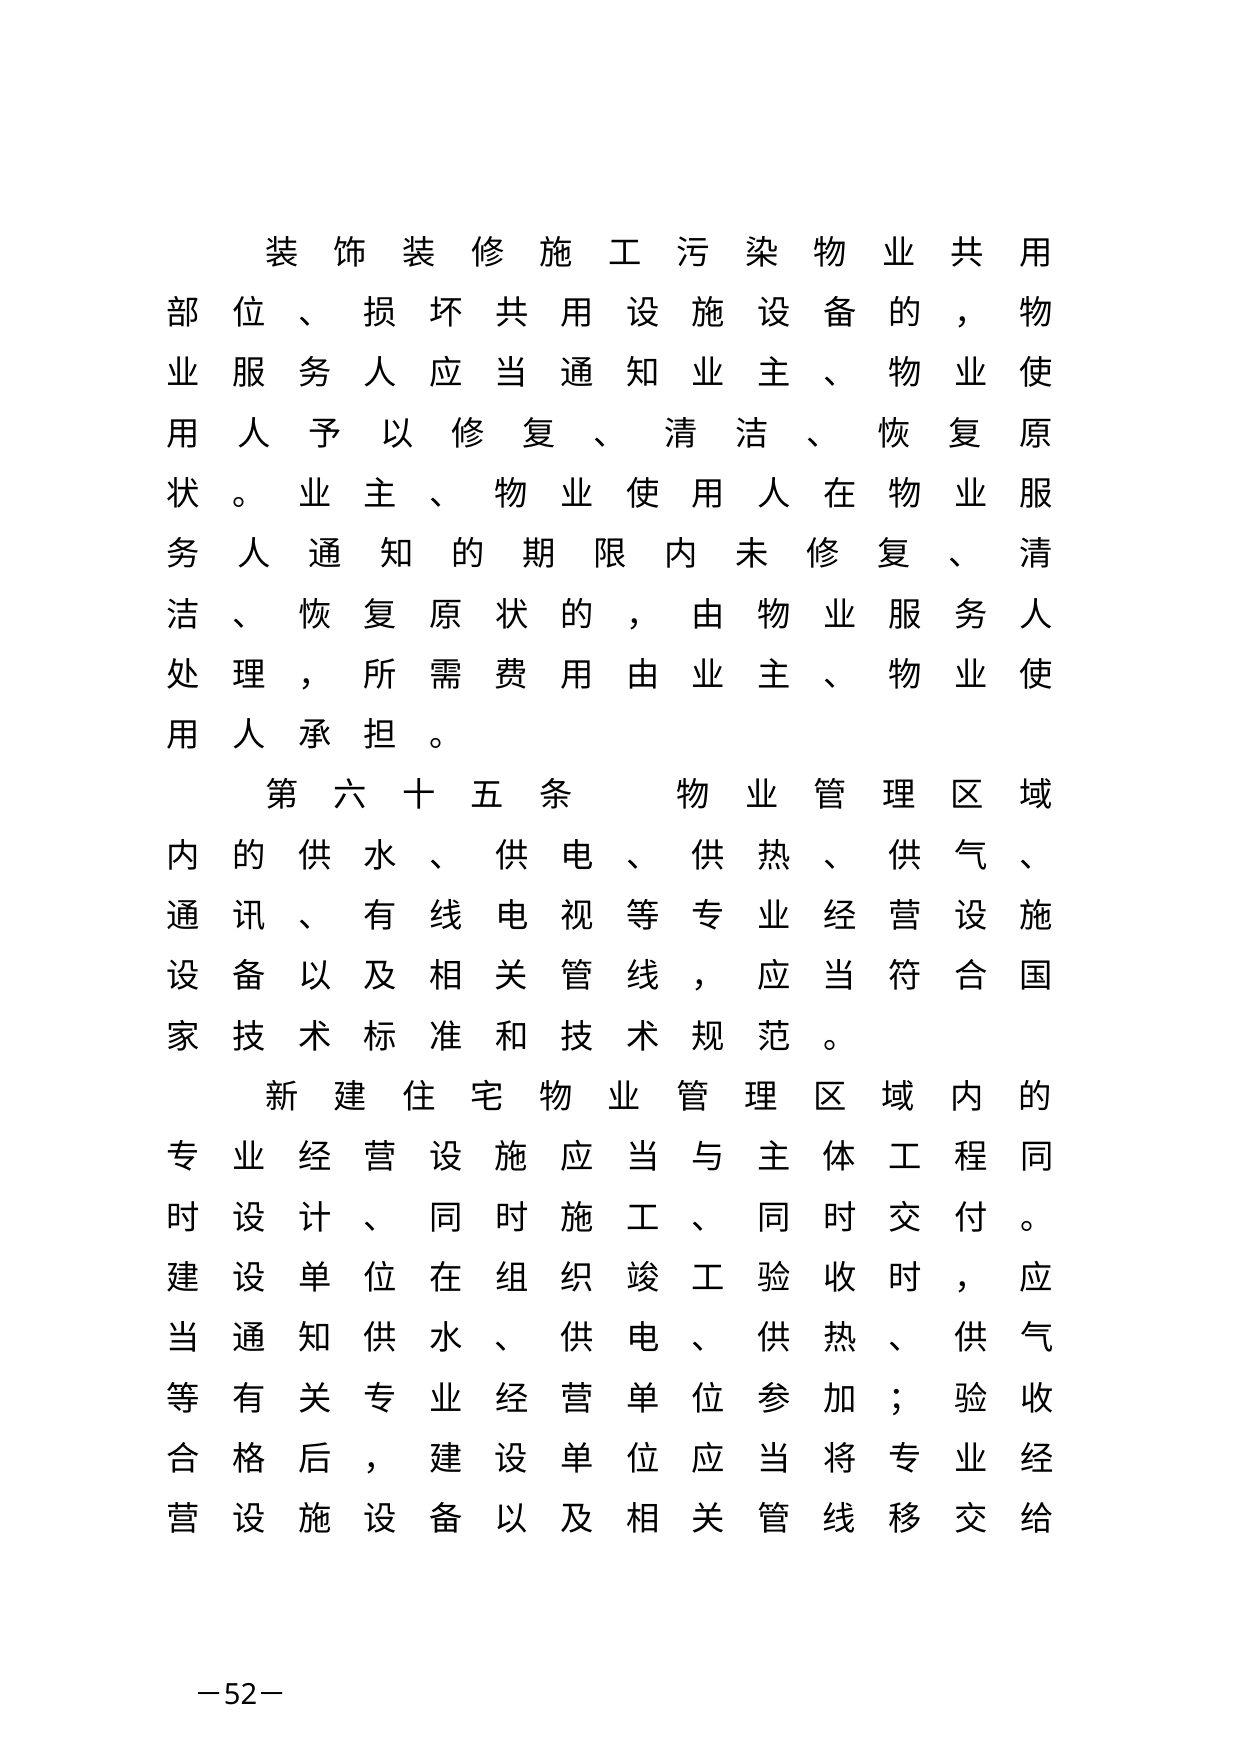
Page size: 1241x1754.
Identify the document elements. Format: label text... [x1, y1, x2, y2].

text 第六十五条 物业管理区域内的供水、供电、供热、供气、通讯、有线电视等专业经营设施设备以及相关管线，应当符合国家技术标准和技术规范。 [167, 762, 1085, 1064]
text 装饰装修施工污染物业共用部位、损坏共用设施设备的，物业服务人应当通知业主、物业使用人予以修复、清洁、恢复原状。业主、物业使用人在物业服务人通知的期限内未修复、清洁、恢复原状的，由物业服务人处理，所需费用由业主、物业使用人承担。 [167, 219, 1085, 762]
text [167, 1064, 1085, 1546]
